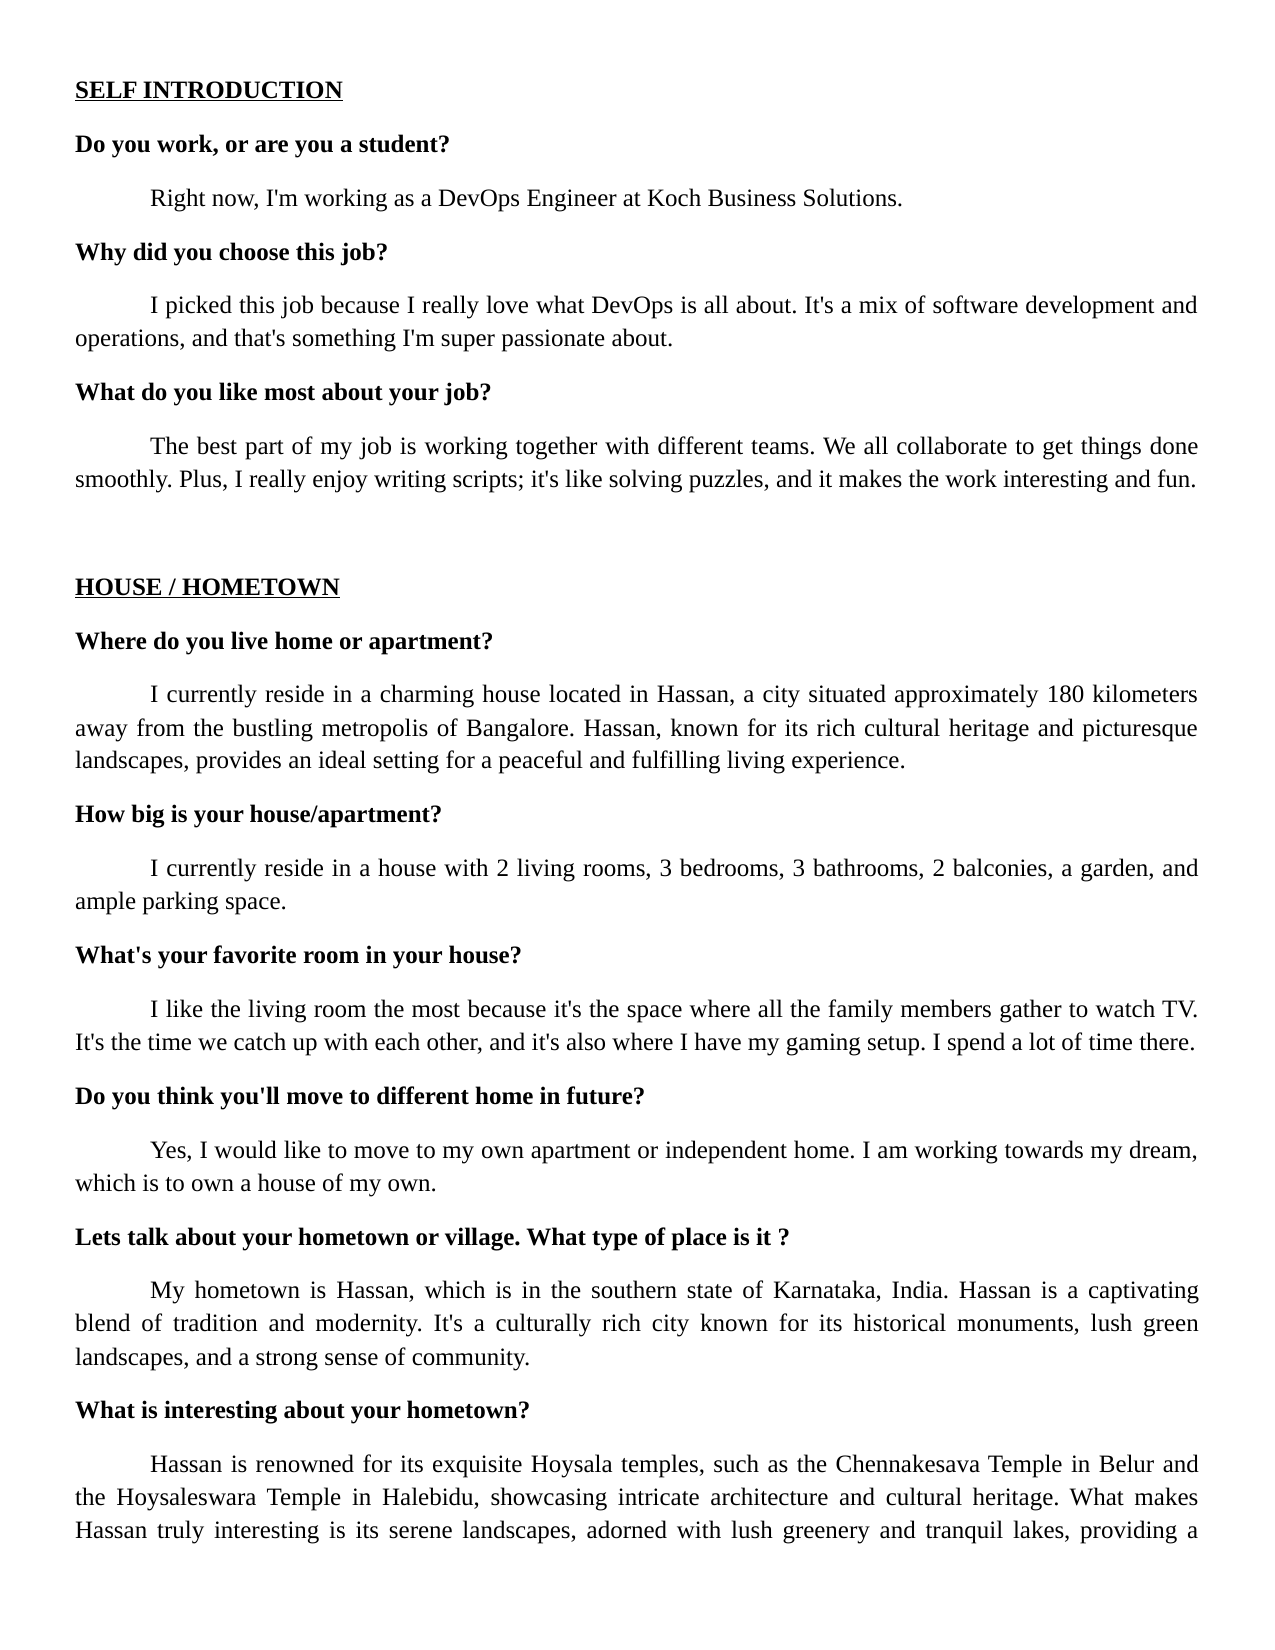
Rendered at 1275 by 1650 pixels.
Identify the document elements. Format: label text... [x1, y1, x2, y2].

text The best part of my job is working together with different teams. We all collaborate to get things done smoothly. Plus, I really enjoy writing scripts; it's like solving puzzles, and it makes the work interesting and fun. [75, 431, 1200, 493]
text Do you think you'll move to different home in future? [75, 1081, 1200, 1110]
text What do you like most about your job? [75, 377, 1200, 406]
text I currently reside in a charming house located in Hassan, a city situated approximately 180 kilometers away from the bustling metropolis of Bangalore. Hassan, known for its rich cultural heritage and picturesque landscapes, provides an ideal setting for a peaceful and fulfilling living experience. [75, 679, 1200, 774]
text I like the living room the most because it's the space where all the family members gather to watch TV. It's the time we catch up with each other, and it's also where I have my gaming setup. I spend a lot of time there. [75, 994, 1200, 1056]
text What's your favorite room in your house? [75, 940, 1200, 969]
text I picked this job because I really love what DevOps is all about. It's a mix of software development and operations, and that's something I'm super passionate about. [75, 290, 1200, 352]
text Where do you live home or apartment? [75, 626, 1200, 654]
text What is interesting about your hometown? [75, 1395, 1200, 1424]
text Do you work, or are you a student? [75, 129, 1200, 158]
text HOUSE / HOMETOWN [75, 572, 1200, 601]
text Right now, I'm working as a DevOps Engineer at Koch Business Solutions. [75, 183, 1200, 211]
text SELF INTRODUCTION [75, 75, 1200, 104]
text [75, 1449, 1200, 1544]
text My hometown is Hassan, which is in the southern state of Karnataka, India. Hassan is a captivating blend of tradition and modernity. It's a culturally rich city known for its historical monuments, lush green landscapes, and a strong sense of community. [75, 1276, 1200, 1370]
text Why did you choose this job? [75, 237, 1200, 265]
text Yes, I would like to move to my own apartment or independent home. I am working towards my dream, which is to own a house of my own. [75, 1135, 1200, 1197]
text Lets talk about your hometown or village. What type of place is it ? [75, 1222, 1200, 1250]
text I currently reside in a house with 2 living rooms, 3 bedrooms, 3 bathrooms, 2 balconies, a garden, and ample parking space. [75, 853, 1200, 915]
text How big is your house/apartment? [75, 799, 1200, 828]
